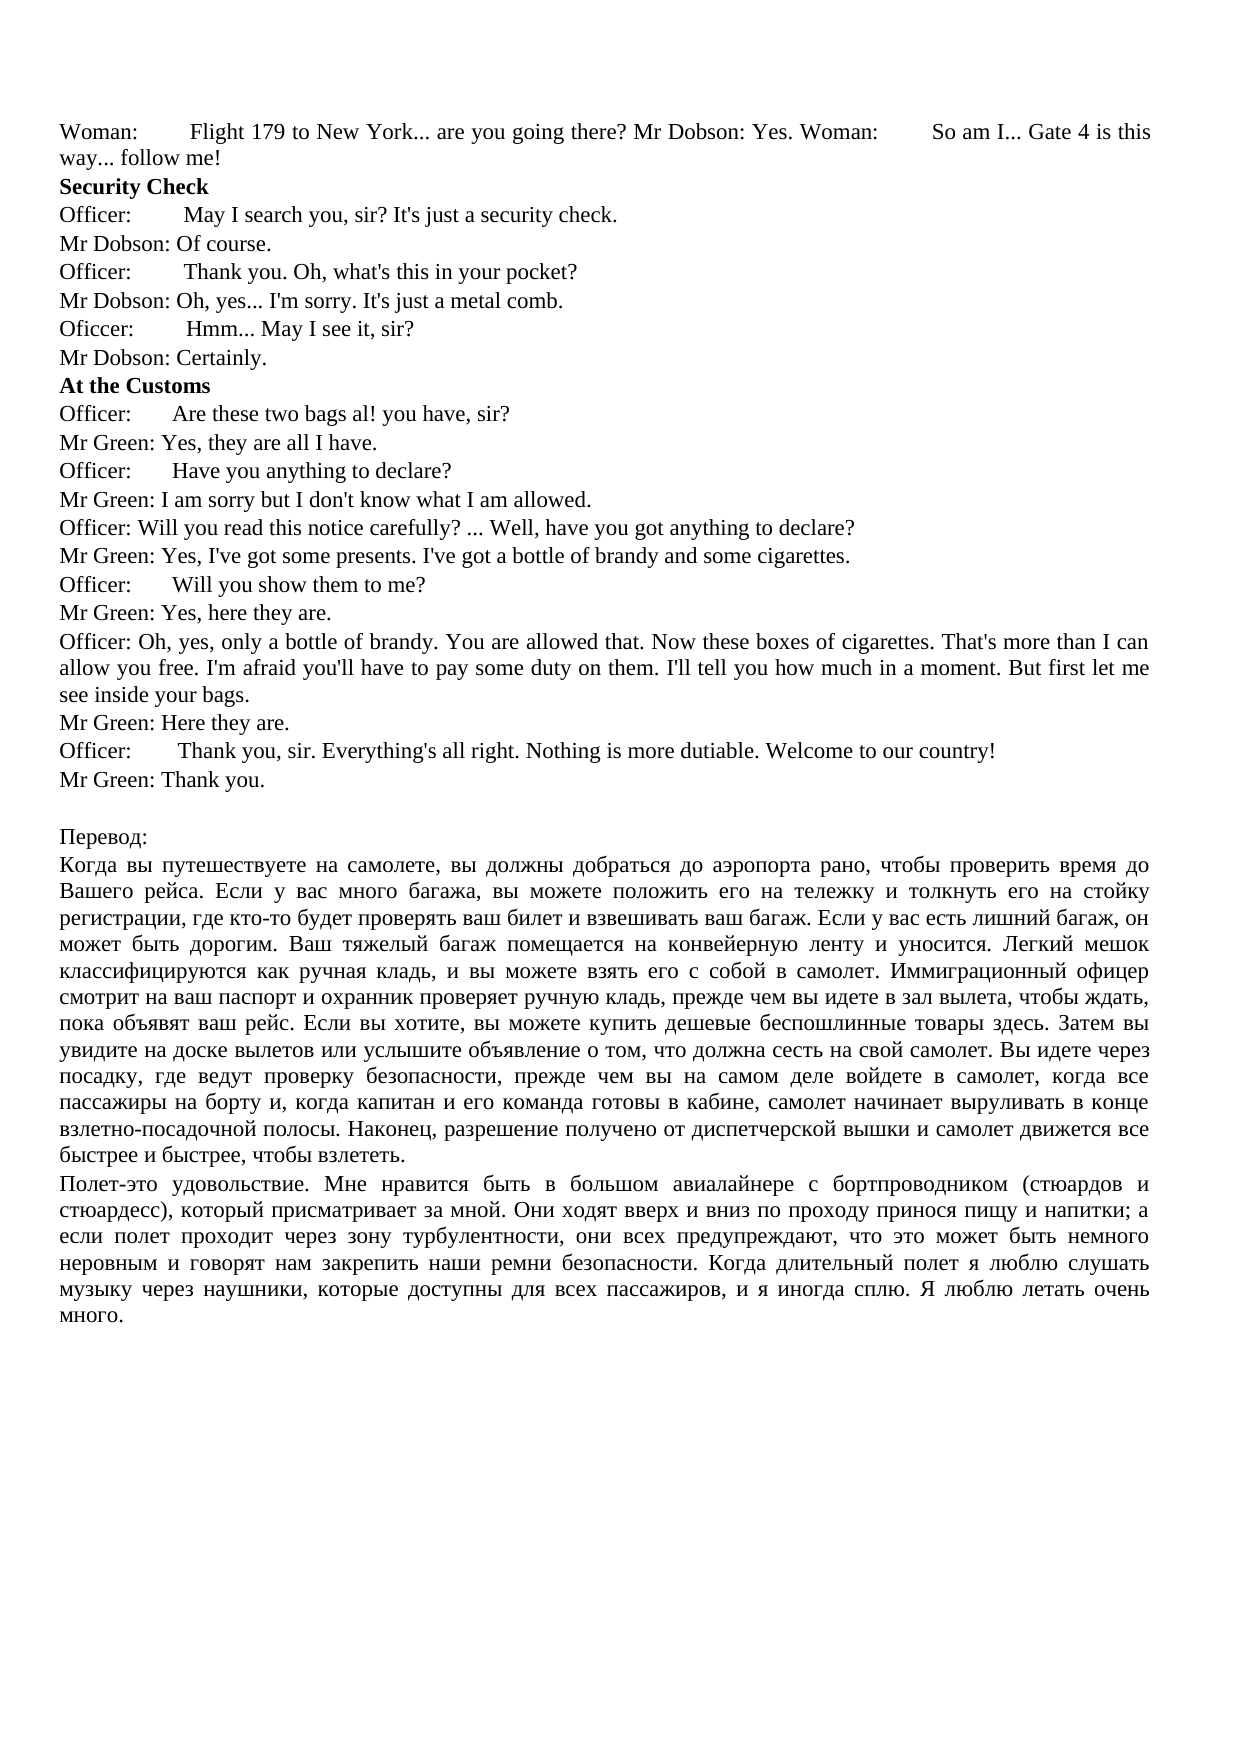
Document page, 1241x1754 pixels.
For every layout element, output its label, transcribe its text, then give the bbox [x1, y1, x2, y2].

text Officer: Will you show them to me? [59, 571, 1152, 597]
text Oficcer: Hmm... May I see it, sir? [59, 315, 1152, 341]
text Officer: Are these two bags al! you have, sir? [59, 400, 1152, 427]
text At the Customs [59, 372, 1152, 398]
text Mr Green: I am sorry but I don't know what I am allowed. [59, 486, 1152, 512]
text Mr Dobson: Of course. [59, 230, 1152, 256]
text Officer: Will you read this notice carefully? ... Well, have you got anything to declare? [59, 514, 1152, 541]
text Mr Dobson: Oh, yes... I'm sorry. It's just a metal comb. [59, 287, 1152, 313]
text Officer: Have you anything to declare? [59, 457, 1152, 484]
text Mr Green: Yes, I've got some presents. I've got a bottle of brandy and some cigarettes. [59, 543, 1152, 569]
text Перевод: [59, 823, 1152, 849]
text Mr Dobson: Certainly. [59, 343, 1152, 370]
text Mr Green: Yes, they are all I have. [59, 429, 1152, 455]
text Officer: Oh, yes, only a bottle of brandy. You are allowed that. Now these boxes of cigarettes. That's more than I can allow you free. I'm afraid you'll have to pay some duty on them. I'll tell you how much in a moment. But first let me see inside your bags. [59, 628, 1152, 707]
text Когда вы путешествуете на самолете, вы должны добраться до аэропорта рано, чтобы проверить время до Вашего рейса. Если у вас много багажа, вы можете положить его на тележку и толкнуть его на стойку регистрации, где кто-то будет проверять ваш билет и взвешивать ваш багаж. Если у вас есть лишний багаж, он может быть дорогим. Ваш тяжелый багаж помещается на конвейерную ленту и уносится. Легкий мешок классифицируются как ручная кладь, и вы можете взять его с собой в самолет. Иммиграционный офицер смотрит на ваш паспорт и охранник проверяет ручную кладь, прежде чем вы идете в зал вылета, чтобы ждать, пока объявят ваш рейс. Если вы хотите, вы можете купить дешевые беспошлинные товары здесь. Затем вы увидите на доске вылетов или услышите объявление о том, что должна сесть на свой самолет. Вы идете через посадку, где ведут проверку безопасности, прежде чем вы на самом деле войдете в самолет, когда все пассажиры на борту и, когда капитан и его команда готовы в кабине, самолет начинает выруливать в конце взлетно-посадочной полосы. Наконец, разрешение получено от диспетчерской вышки и самолет движется все быстрее и быстрее, чтобы взлететь. [59, 851, 1152, 1167]
text Mr Green: Yes, here they are. [59, 599, 1152, 626]
text Officer: Thank you, sir. Everything's all right. Nothing is more dutiable. Welcome to our country! [59, 737, 1152, 764]
text Mr Green: Thank you. [59, 766, 1152, 792]
text Officer: May I search you, sir? It's just a security check. [59, 201, 1152, 228]
text Mr Green: Here they are. [59, 709, 1152, 735]
text Полет-это удовольствие. Мне нравится быть в большом авиалайнере с бортпроводником (стюардов и стюардесс), который присматривает за мной. Они ходят вверх и вниз по проходу принося пищу и напитки; а если полет проходит через зону турбулентности, они всех предупреждают, что это может быть немного неровным и говорят нам закрепить наши ремни безопасности. Когда длительный полет я люблю слушать музыку через наушники, которые доступны для всех пассажиров, и я иногда сплю. Я люблю летать очень много. [59, 1169, 1152, 1328]
text Woman: Flight 179 to New York... are you going there? Mr Dobson: Yes. Woman: So am I... Gate 4 is this way... follow me! [59, 118, 1152, 171]
text Security Check [59, 173, 1152, 199]
text Officer: Thank you. Oh, what's this in your pocket? [59, 258, 1152, 284]
